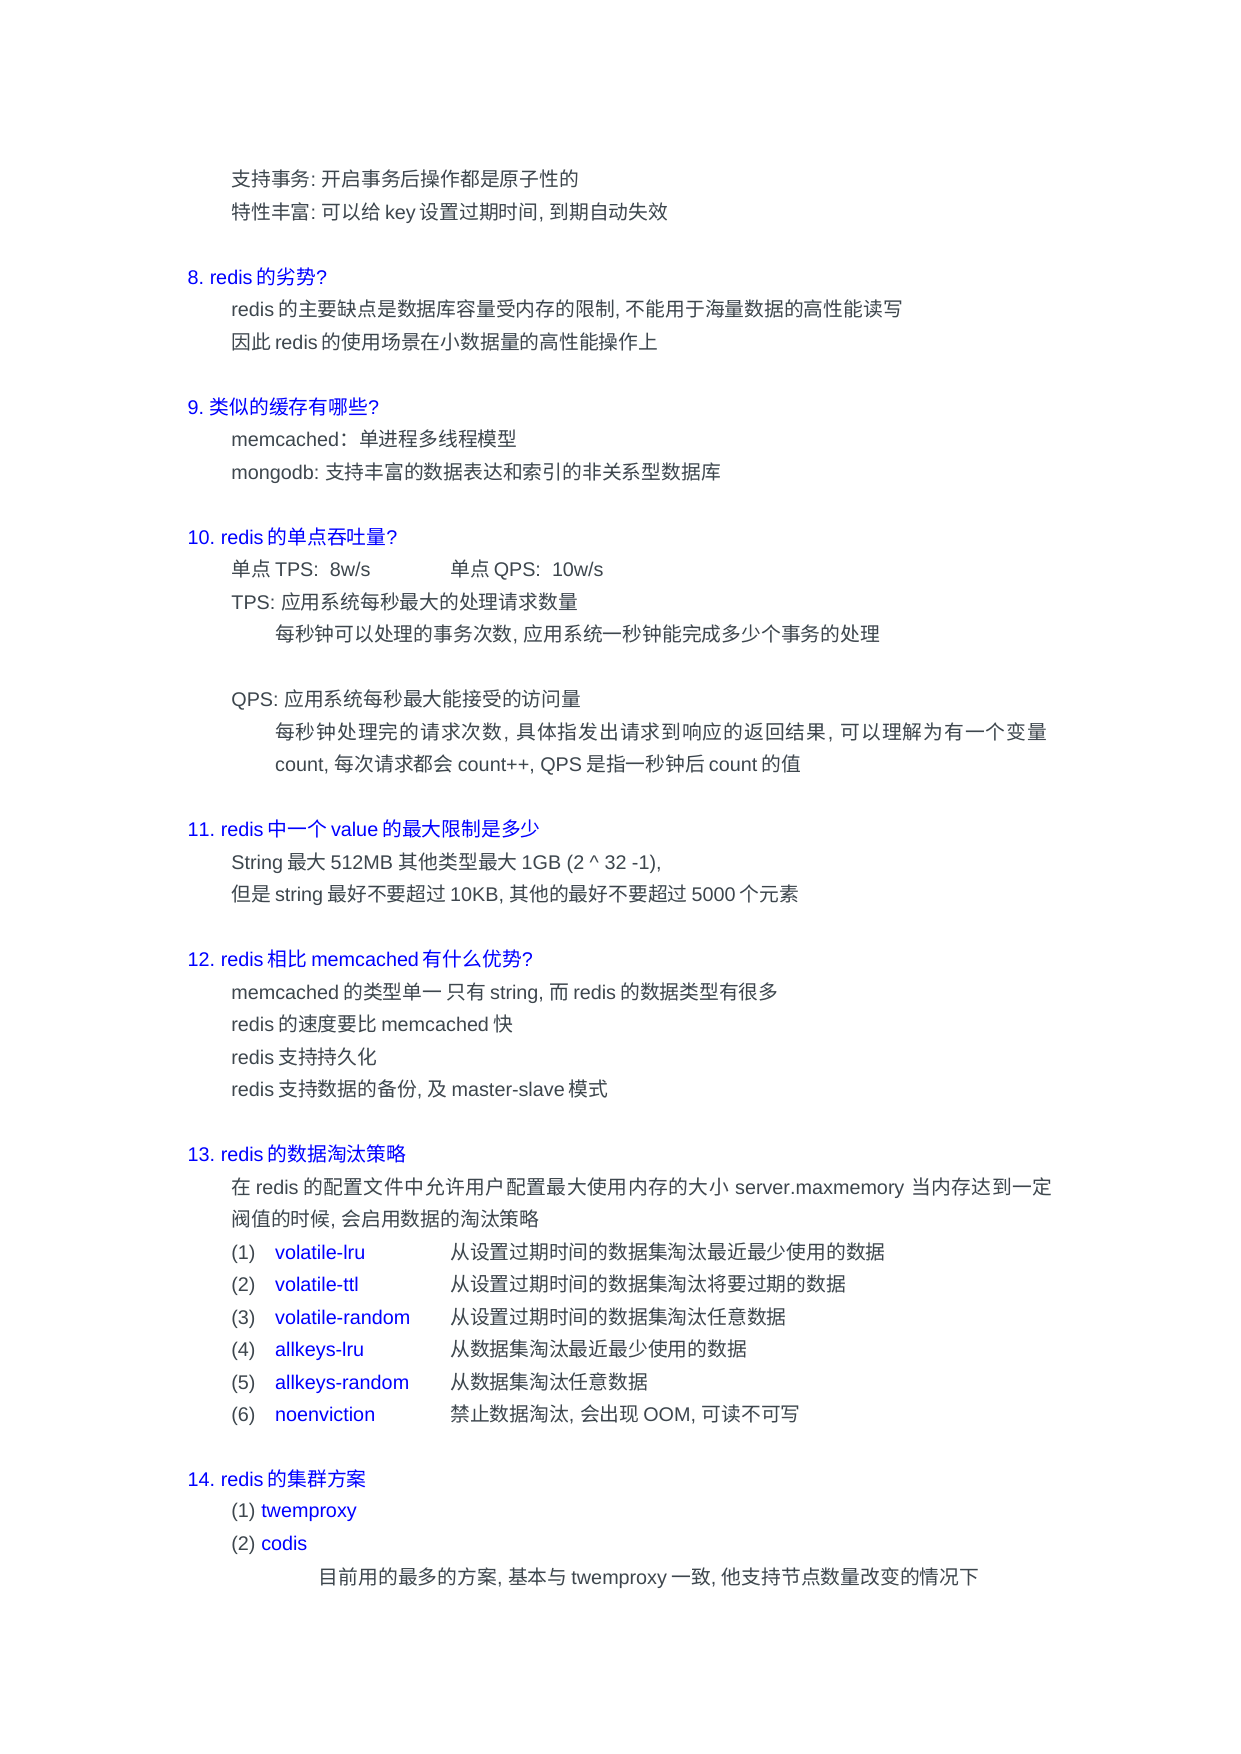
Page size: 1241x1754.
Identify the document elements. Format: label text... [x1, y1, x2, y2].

list volatile-lru 从设置过期时间的数据集淘汰最近最少使用的数据 [187, 1234, 1053, 1267]
list noenviction 禁止数据淘汰, 会出现OOM, 可读不可写 [187, 1397, 1053, 1429]
list memcached：单进程多线程模型 [187, 422, 1053, 454]
list 类似的缓存有哪些? [187, 389, 1053, 422]
list volatile-ttl 从设置过期时间的数据集淘汰将要过期的数据 [187, 1267, 1053, 1299]
list redis的数据淘汰策略 [187, 1137, 1053, 1169]
list 在redis的配置文件中允许用户配置最大使用内存的大小 server.maxmemory 当内存达到一定 阀值的时候, 会启用数据的淘汰策略 [187, 1169, 1053, 1234]
list memcached的类型单一 只有string, 而redis的数据类型有很多 [187, 974, 1053, 1007]
list redis支持数据的备份, 及master-slave模式 [187, 1072, 1053, 1104]
list TPS: 应用系统每秒最大的处理请求数量 [187, 584, 1053, 617]
list redis的主要缺点是数据库容量受内存的限制, 不能用于海量数据的高性能读写 [187, 292, 1053, 324]
list twemproxy [187, 1494, 1053, 1527]
list redis的集群方案 [187, 1462, 1053, 1494]
list redis支持持久化 [187, 1039, 1053, 1072]
list allkeys-lru 从数据集淘汰最近最少使用的数据 [187, 1332, 1053, 1364]
list 单点TPS: 8w/s 单点QPS: 10w/s [187, 552, 1053, 584]
list QPS: 应用系统每秒最大能接受的访问量 [187, 682, 1053, 714]
list mongodb: 支持丰富的数据表达和索引的非关系型数据库 [187, 454, 1053, 487]
list 目前用的最多的方案, 基本与twemproxy一致, 他支持节点数量改变的情况下 [275, 1559, 1053, 1592]
list allkeys-random 从数据集淘汰任意数据 [187, 1364, 1053, 1397]
list 每秒钟可以处理的事务次数, 应用系统一秒钟能完成多少个事务的处理 [231, 617, 1053, 649]
list String最大512MB 其他类型最大1GB (2 ^ 32 -1), [231, 844, 1053, 877]
list redis的速度要比memcached快 [187, 1007, 1053, 1039]
list redis的单点吞吐量? [187, 519, 1053, 552]
list volatile-random 从设置过期时间的数据集淘汰任意数据 [187, 1299, 1053, 1332]
list codis [187, 1527, 1053, 1559]
list 特性丰富: 可以给key设置过期时间, 到期自动失效 [187, 194, 1053, 227]
list 支持事务: 开启事务后操作都是原子性的 [187, 162, 1053, 194]
list 但是string最好不要超过10KB, 其他的最好不要超过5000个元素 [231, 877, 1053, 909]
list 每秒钟处理完的请求次数, 具体指发出请求到响应的返回结果, 可以理解为有一个变量 count, 每次请求都会 count++, QPS是指一秒钟后count的值 [231, 714, 1053, 779]
list redis的劣势? [187, 259, 1053, 292]
list redis相比memcached有什么优势? [187, 942, 1053, 974]
list redis中一个value的最大限制是多少 [187, 812, 1053, 844]
list 因此redis的使用场景在小数据量的高性能操作上 [187, 324, 1053, 357]
